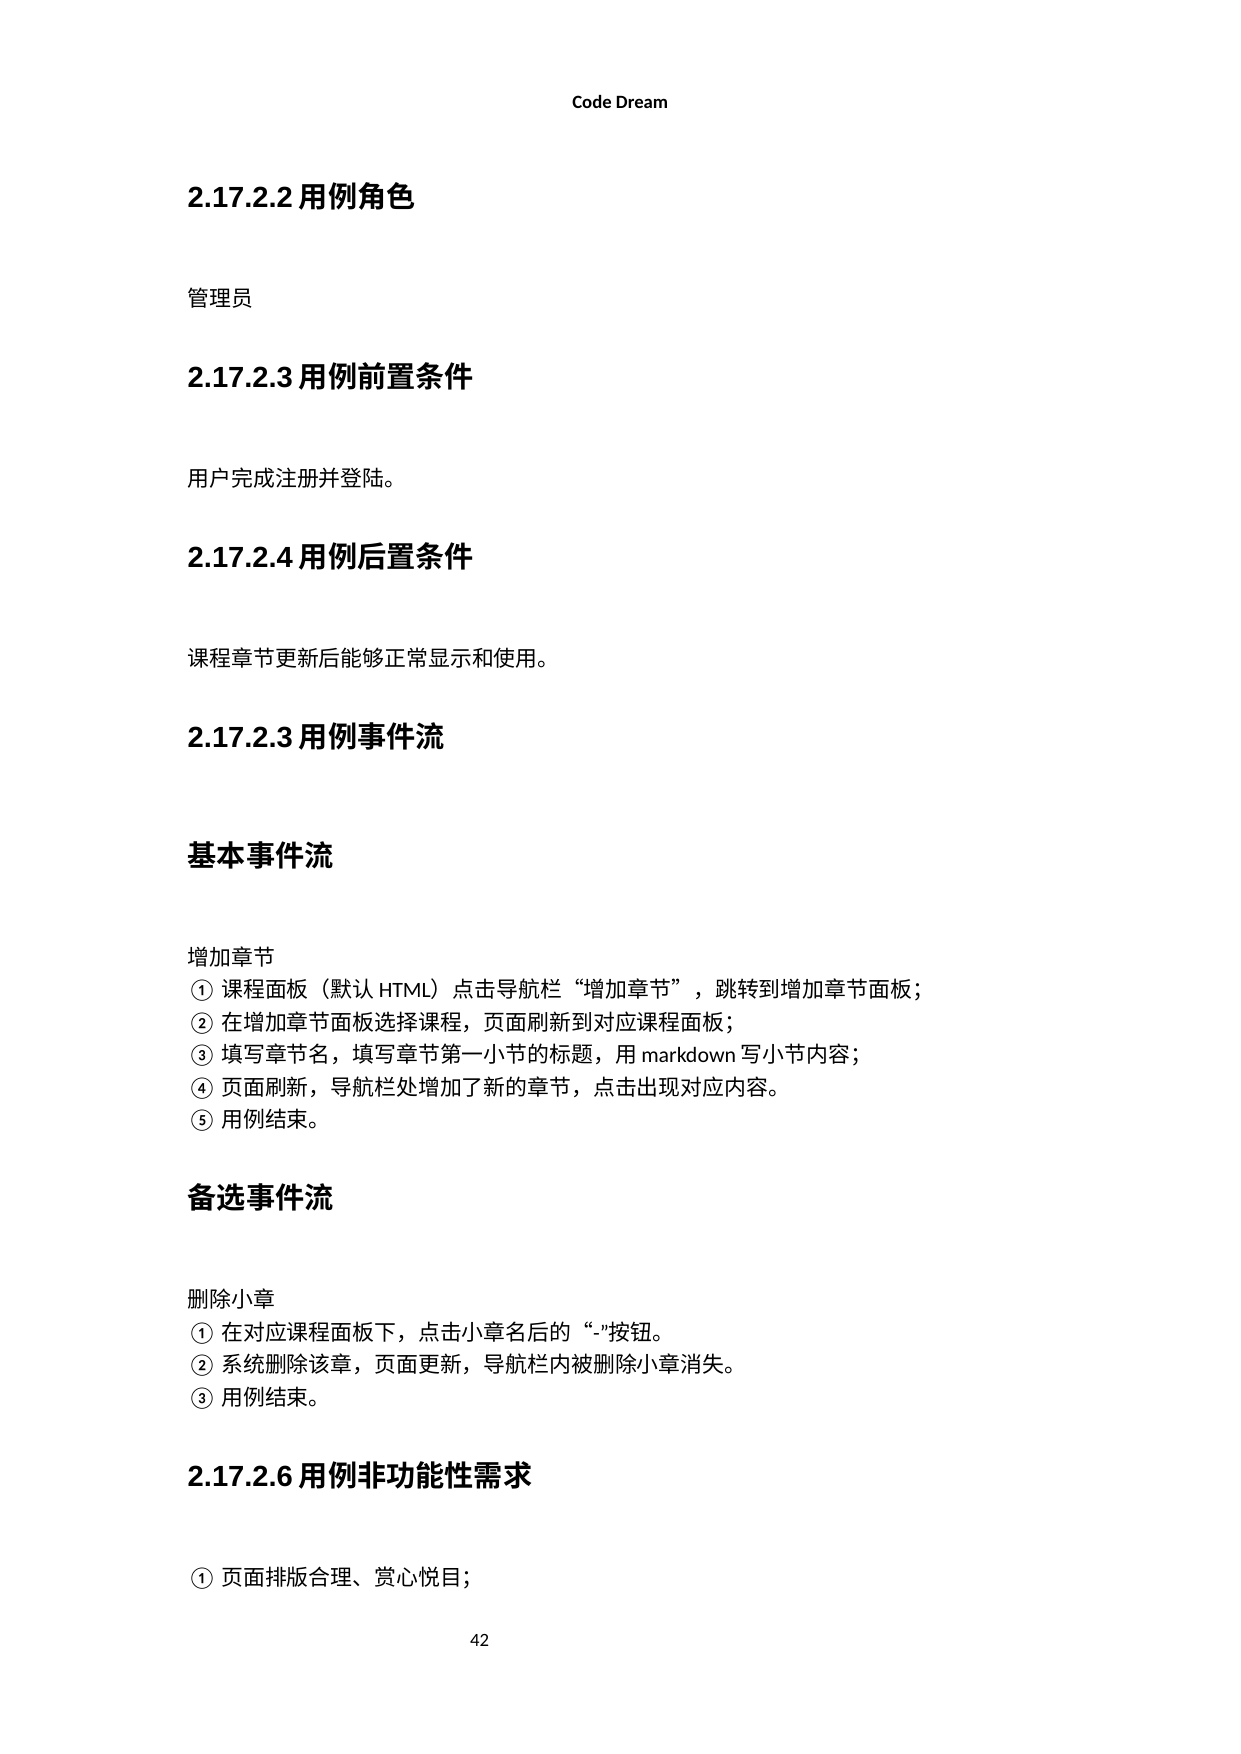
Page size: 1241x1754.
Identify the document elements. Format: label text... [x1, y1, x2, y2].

text ⑤用例结束。 [187, 1102, 1053, 1134]
text ④页面刷新，导航栏处增加了新的章节，点击出现对应内容。 [187, 1069, 1053, 1102]
text ②在增加章节面板选择课程，页面刷新到对应课程面板； [187, 1004, 1053, 1037]
subtitle 2.17.2.3用例前置条件 [187, 342, 1053, 407]
subtitle 备选事件流 [187, 1163, 1053, 1228]
subtitle 2.17.2.6用例非功能性需求 [187, 1441, 1053, 1506]
subtitle 2.17.2.4用例后置条件 [187, 522, 1053, 587]
text 课程章节更新后能够正常显示和使用。 [187, 641, 1053, 673]
subtitle 基本事件流 [187, 821, 1053, 886]
text ①在对应课程面板下，点击小章名后的“-”按钮。 [187, 1314, 1053, 1347]
text ③用例结束。 [187, 1379, 1053, 1412]
text ①课程面板（默认HTML）点击导航栏“增加章节”，跳转到增加章节面板； [187, 972, 1053, 1004]
text ③填写章节名，填写章节第一小节的标题，用markdown写小节内容； [187, 1037, 1053, 1069]
subtitle 2.17.2.3用例事件流 [187, 702, 1053, 767]
text ①页面排版合理、赏心悦目； [187, 1559, 1053, 1592]
text 管理员 [187, 280, 1053, 313]
subtitle 2.17.2.2用例角色 [187, 162, 1053, 227]
text 删除小章 [187, 1282, 1053, 1314]
text ②系统删除该章，页面更新，导航栏内被删除小章消失。 [187, 1347, 1053, 1379]
text 用户完成注册并登陆。 [187, 461, 1053, 493]
text 增加章节 [187, 939, 1053, 972]
